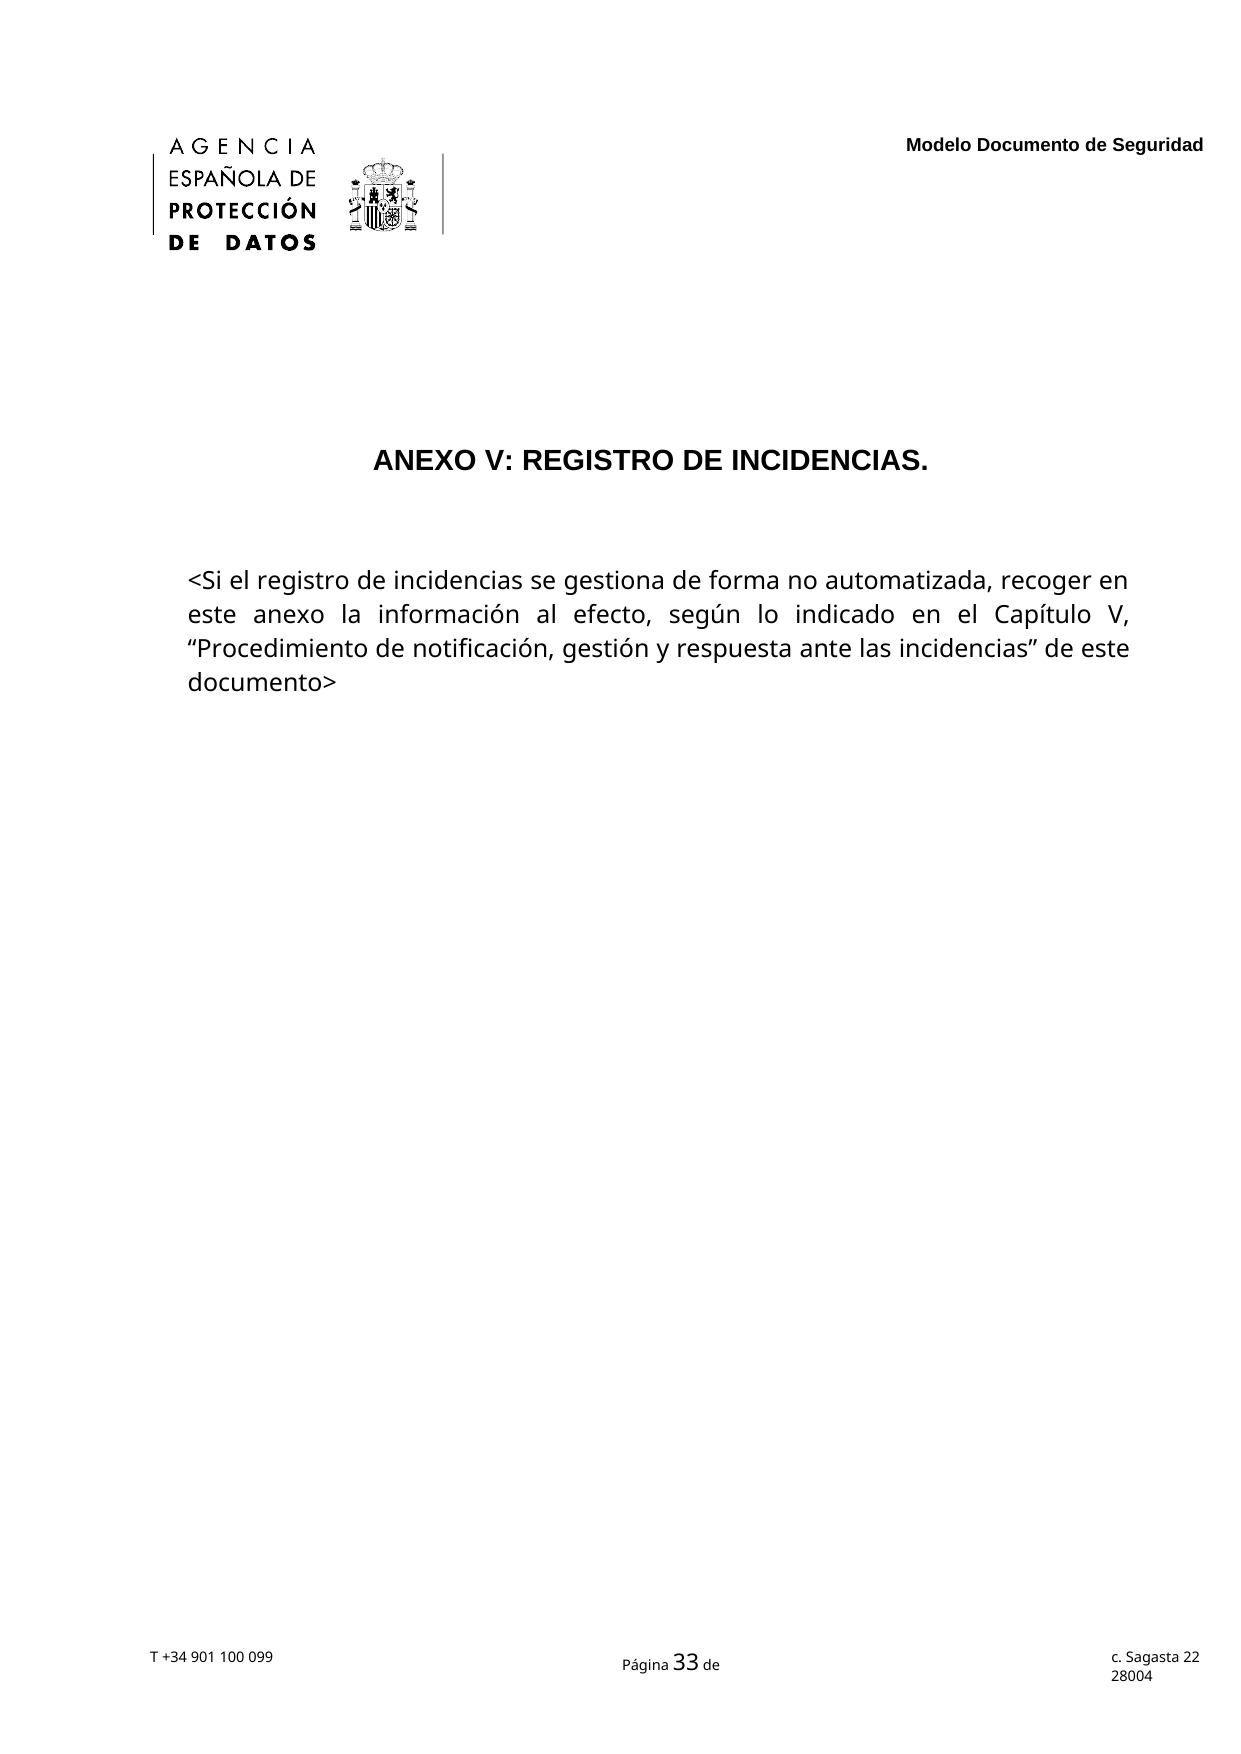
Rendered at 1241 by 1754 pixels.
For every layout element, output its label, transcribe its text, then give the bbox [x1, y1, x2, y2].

subtitle ANEXO V: REGISTRO DE INCIDENCIAS. [258, 443, 1043, 477]
picture [152, 137, 444, 251]
text <Si el registro de incidencias se gestiona de forma no automatizada, recoger en este anexo la información al efecto, según lo indicado en el Capítulo V, “Procedimiento de notificación, gestión y respuesta ante las incidencias” de este documento> [187, 563, 1131, 699]
